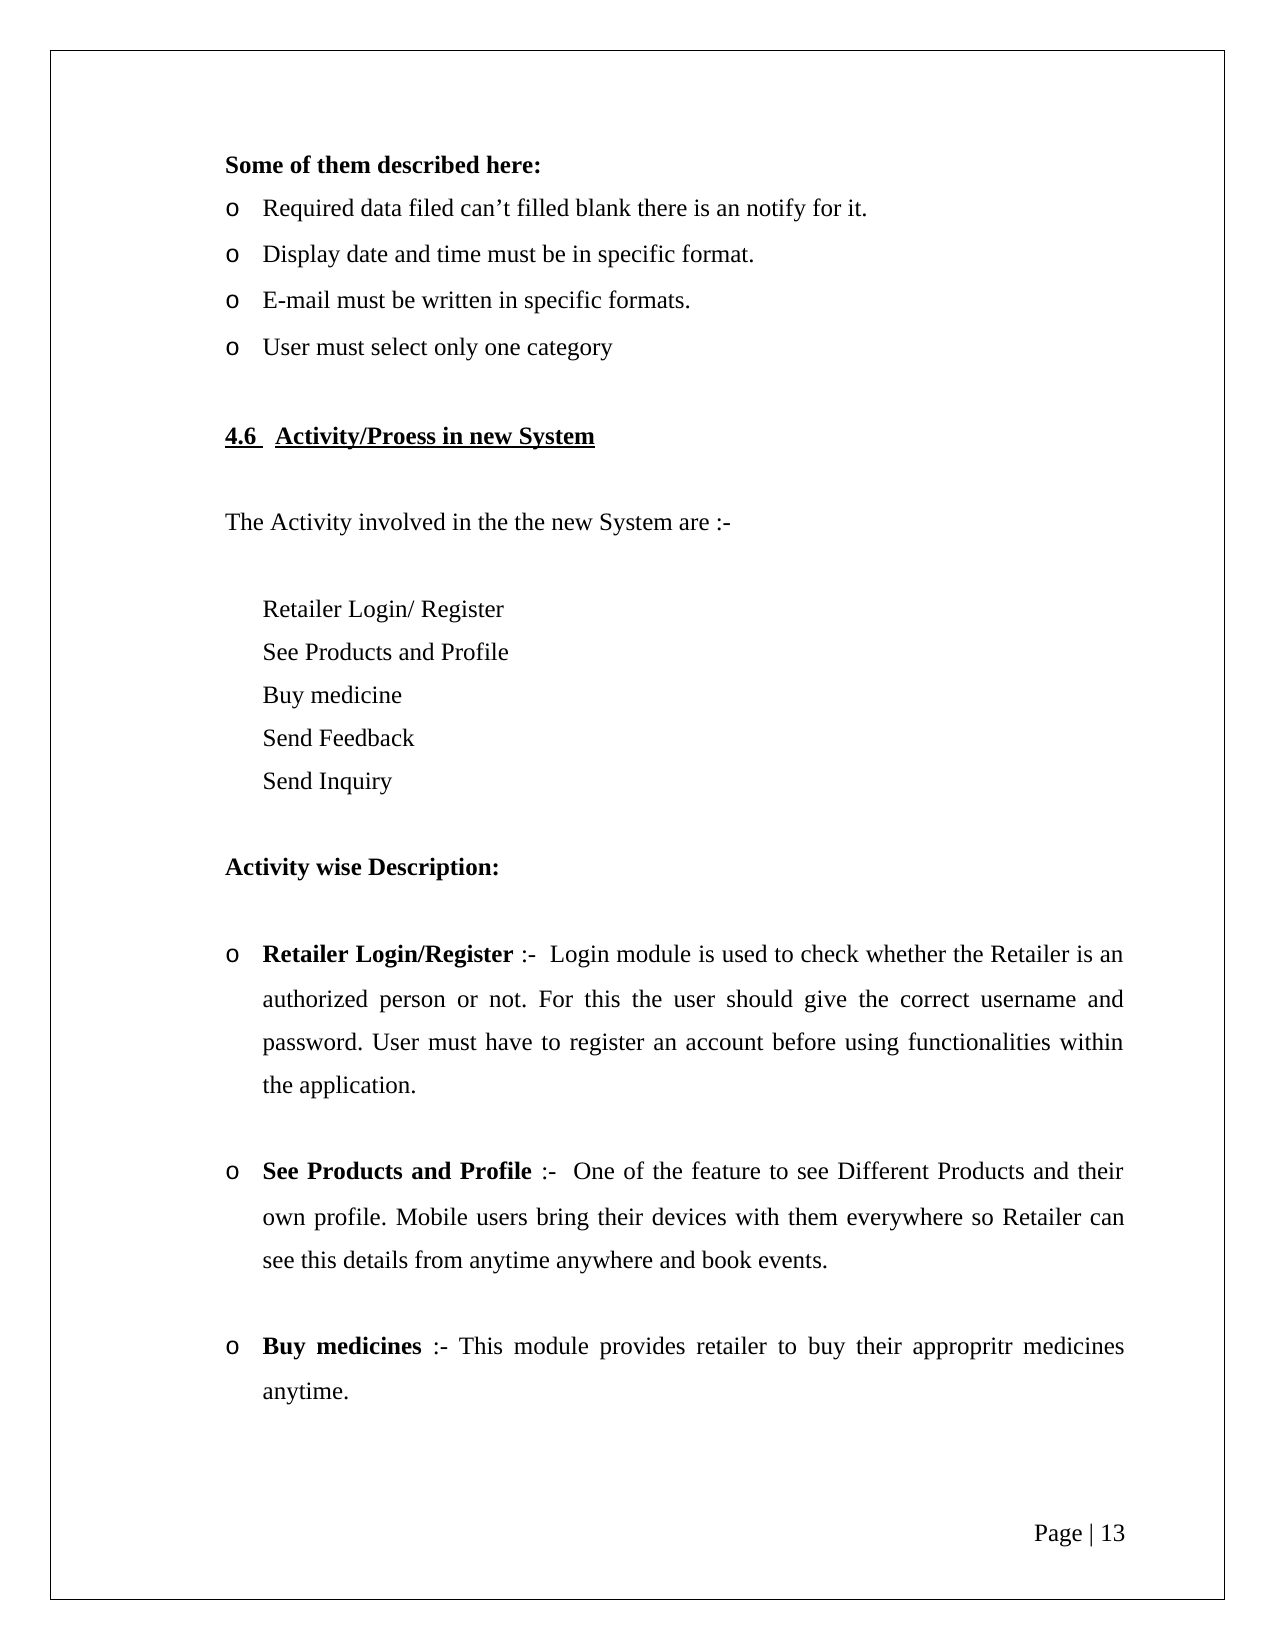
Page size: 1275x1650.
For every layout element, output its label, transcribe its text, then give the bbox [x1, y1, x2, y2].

list See Products and Profile [225, 637, 1125, 666]
list Send Feedback [225, 723, 1125, 752]
text Some of them described here: [225, 150, 1125, 179]
list Display date and time must be in specific format. [225, 239, 1125, 270]
list User must select only one category [225, 332, 1125, 363]
list Buy medicines :- This module provides retailer to buy their appropritr medicines anytime. [225, 1331, 1125, 1405]
subtitle Activity/Proess in new System [225, 421, 1125, 450]
list Required data filed can’t filled blank there is an notify for it. [225, 193, 1125, 224]
list Send Inquiry [225, 766, 1125, 795]
list Buy medicine [225, 680, 1125, 709]
text Activity wise Description: [225, 852, 1125, 881]
list Retailer Login/ Register [225, 594, 1125, 622]
list E-mail must be written in specific formats. [225, 286, 1125, 316]
text The Activity involved in the the new System are :- [225, 507, 1125, 536]
list Retailer Login/Register :- Login module is used to check whether the Retailer is an authorized person or not. For this the user should give the correct username and password. User must have to register an account before using functionalities within the application. [225, 939, 1125, 1099]
list See Products and Profile :- One of the feature to see Different Products and their own profile. Mobile users bring their devices with them everywhere so Retailer can see this details from anytime anywhere and book events. [225, 1156, 1125, 1273]
